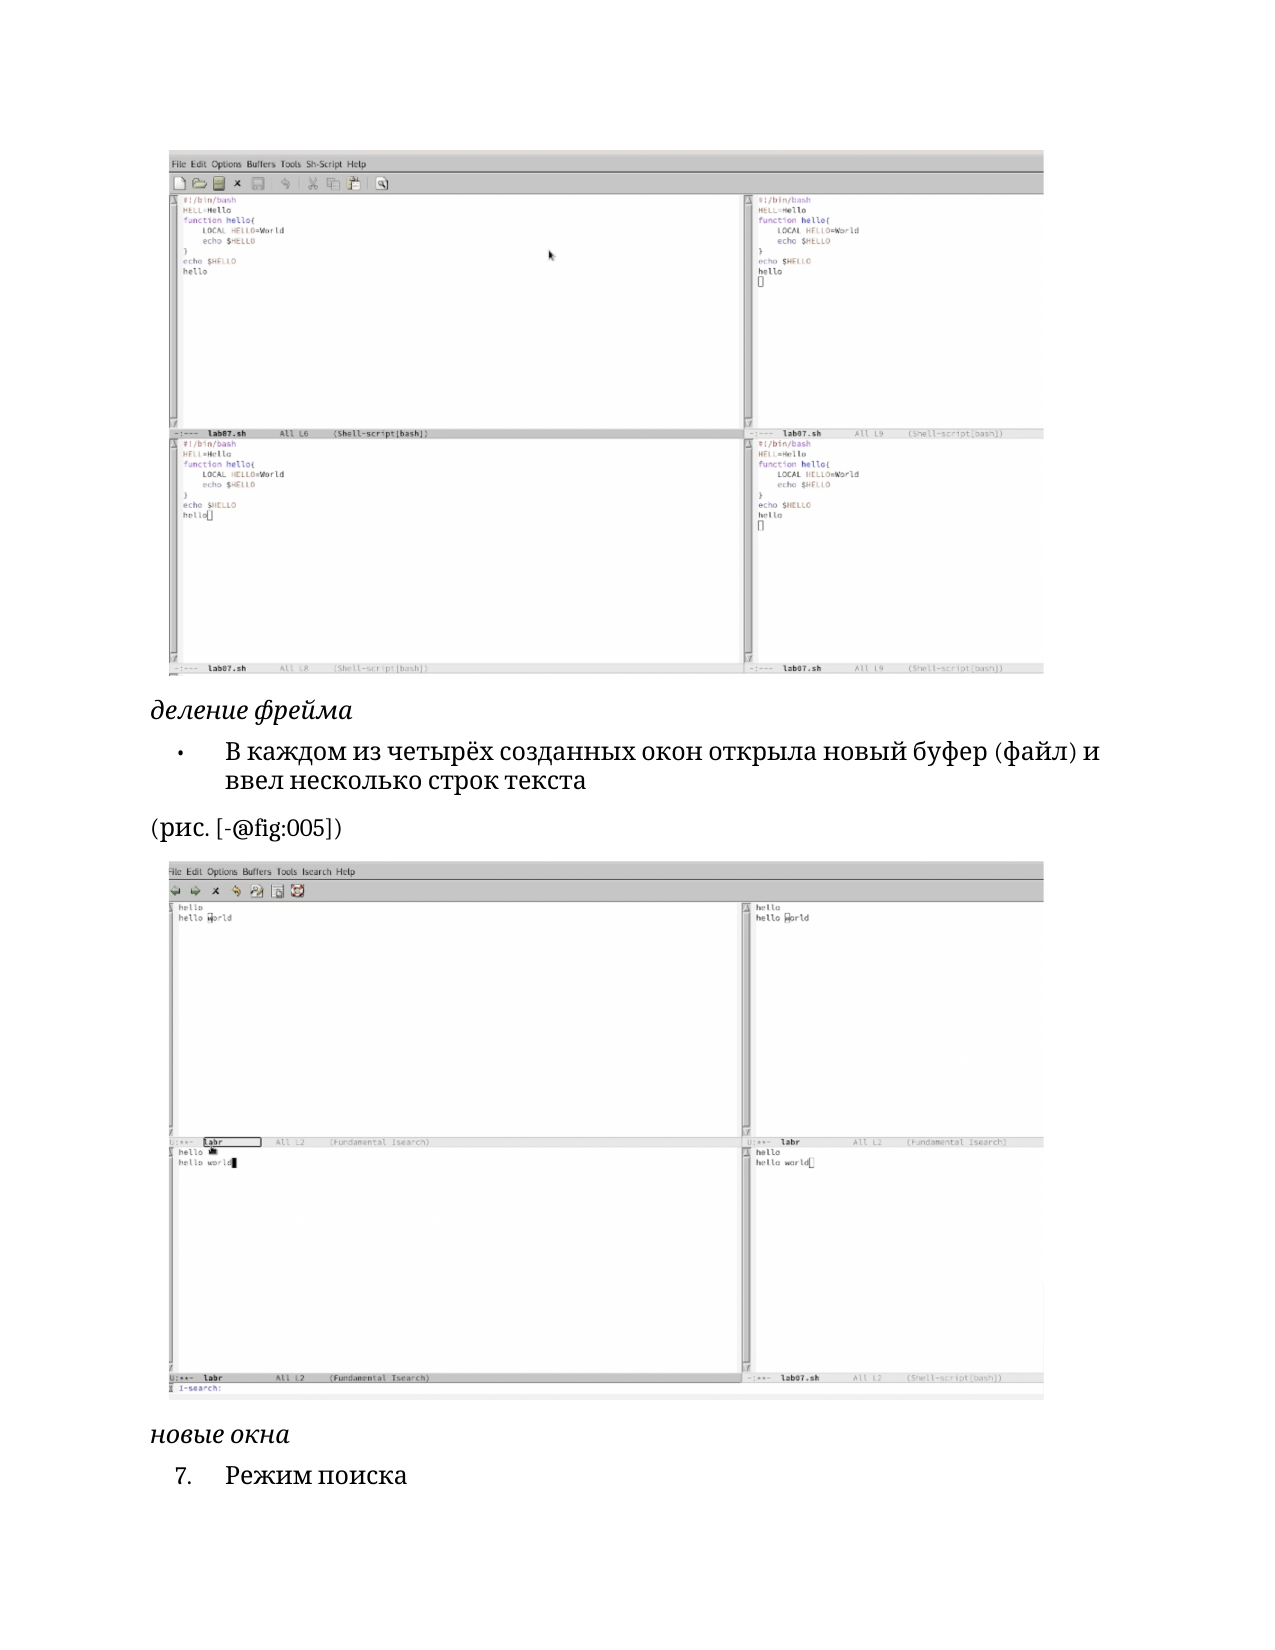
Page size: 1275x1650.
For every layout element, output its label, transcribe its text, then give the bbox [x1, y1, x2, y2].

text новые окна [150, 1421, 1125, 1449]
picture [168, 861, 1044, 1400]
list Режим поиска [175, 1462, 1125, 1491]
picture [168, 150, 1044, 676]
text (рис. [-@fig:005]) [150, 814, 1125, 843]
text деление фрейма [150, 697, 1125, 726]
list В каждом из четырёх созданных окон открыла новый буфер (файл) и ввел несколько строк текста [175, 738, 1125, 796]
